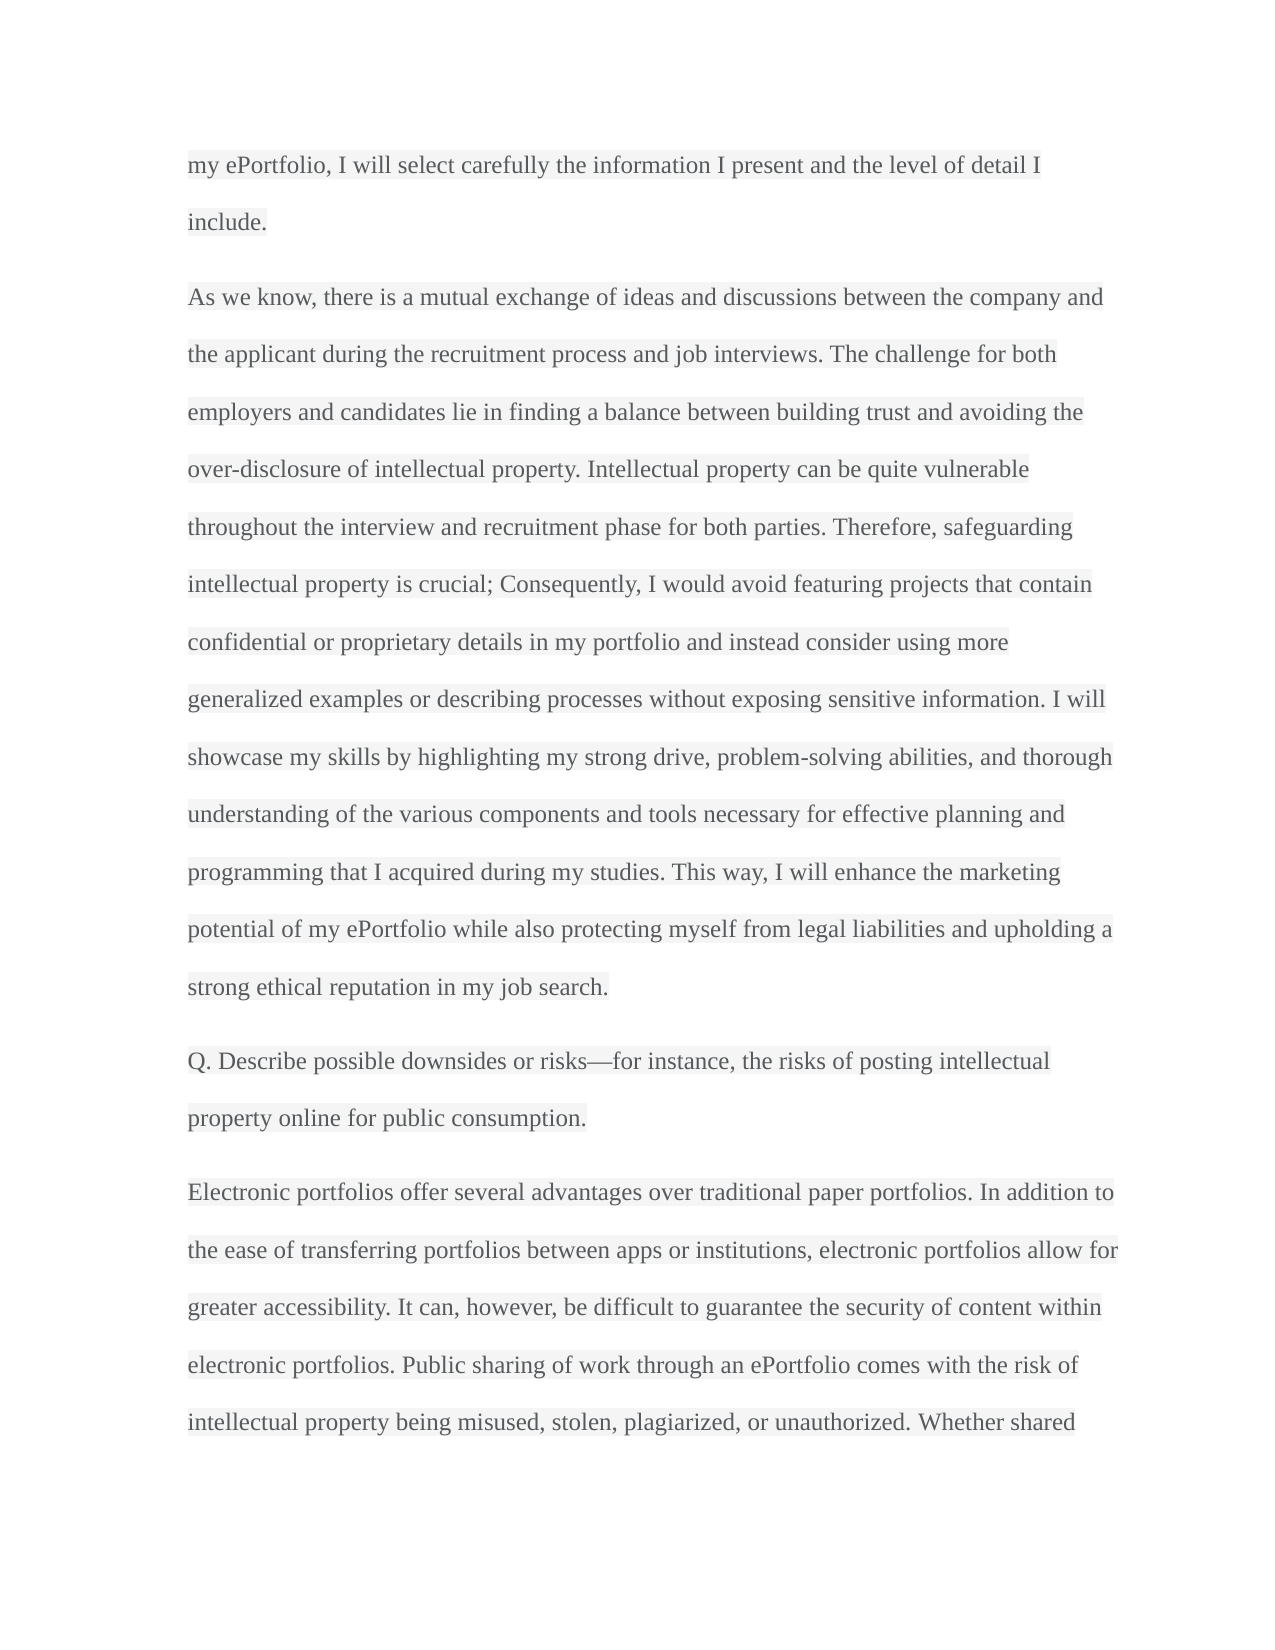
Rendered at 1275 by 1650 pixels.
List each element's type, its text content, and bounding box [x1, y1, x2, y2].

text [187, 150, 1125, 236]
text As we know, there is a mutual exchange of ideas and discussions between the company and the applicant during the recruitment process and job interviews. The challenge for both employers and candidates lie in finding a balance between building trust and avoiding the over-disclosure of intellectual property. Intellectual property can be quite vulnerable throughout the interview and recruitment phase for both parties. Therefore, safeguarding intellectual property is crucial; Consequently, I would avoid featuring projects that contain confidential or proprietary details in my portfolio and instead consider using more generalized examples or describing processes without exposing sensitive information. I will showcase my skills by highlighting my strong drive, problem-solving abilities, and thorough understanding of the various components and tools necessary for effective planning and programming that I acquired during my studies. This way, I will enhance the marketing potential of my ePortfolio while also protecting myself from legal liabilities and upholding a strong ethical reputation in my job search. [187, 282, 1125, 1000]
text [187, 1177, 1125, 1436]
text Q. Describe possible downsides or risks—for instance, the risks of posting intellectual property online for public consumption. [187, 1046, 1125, 1132]
